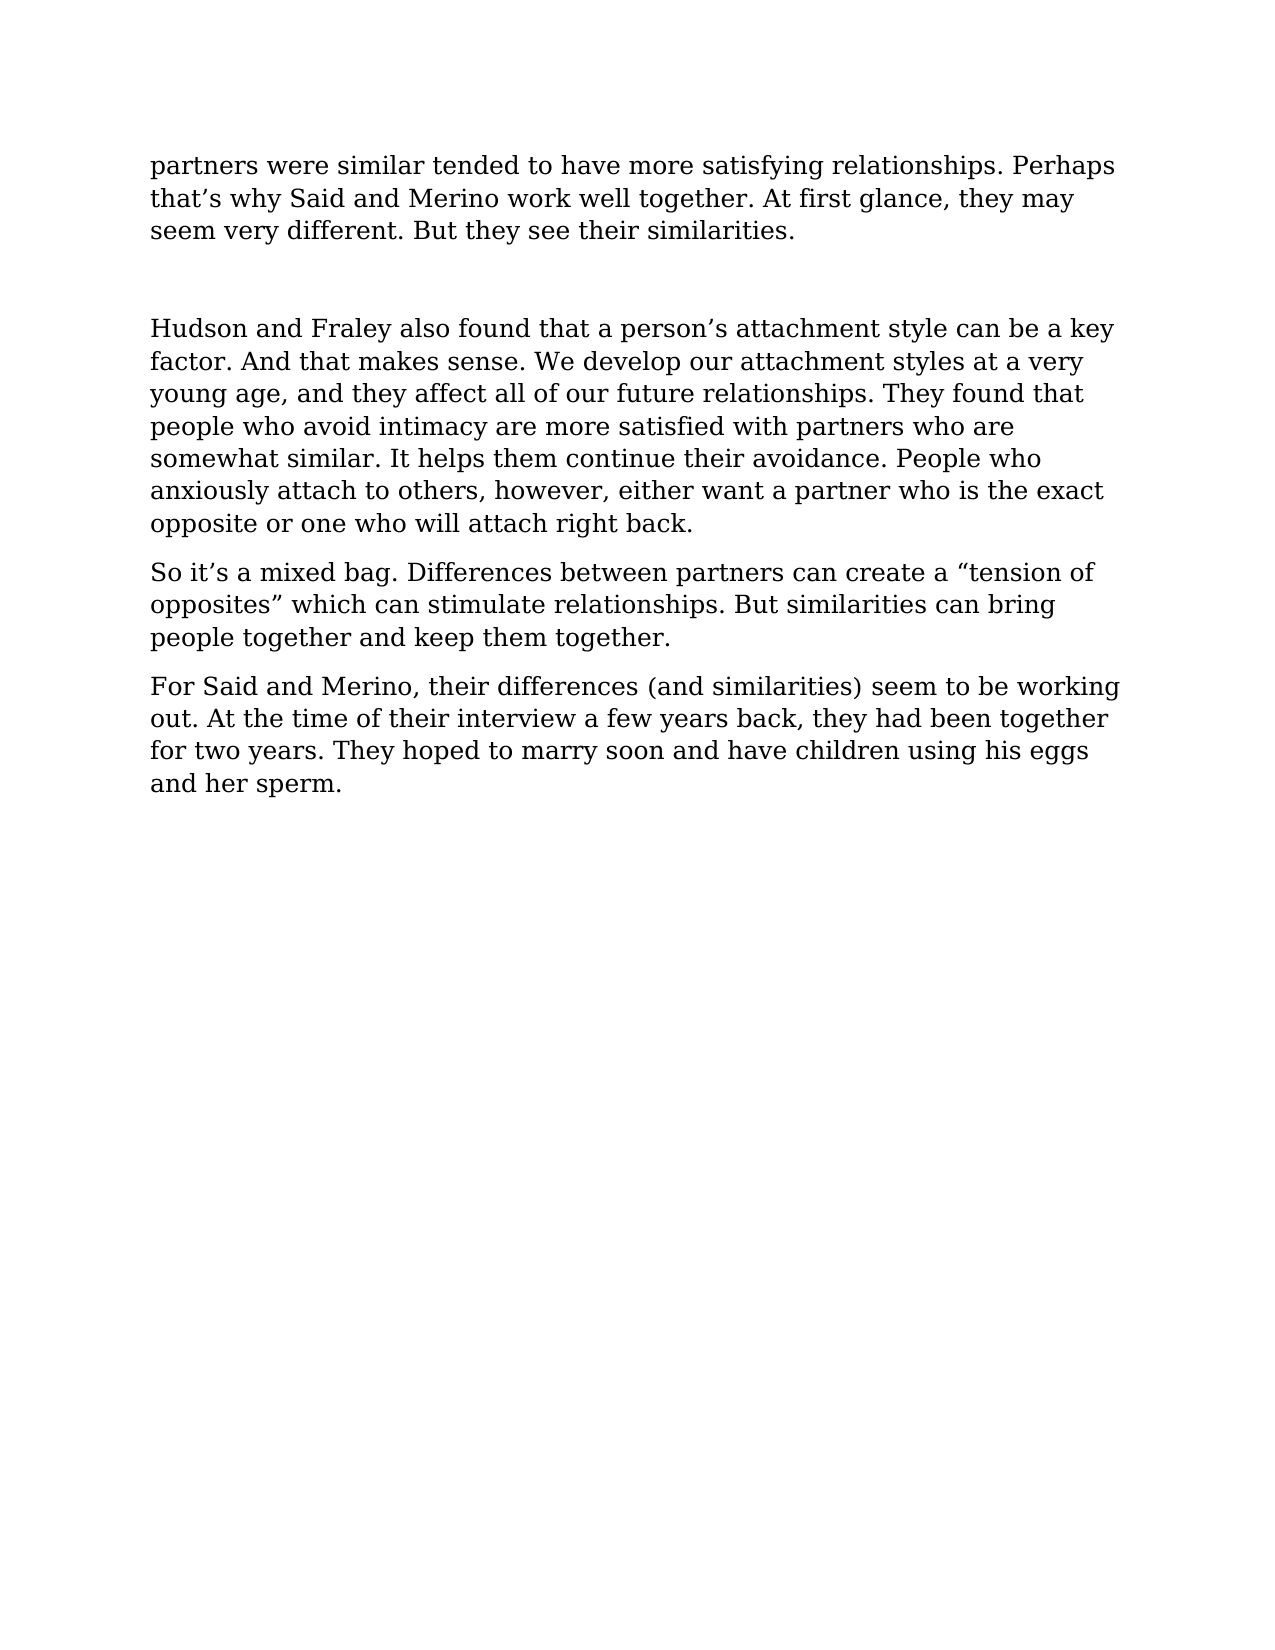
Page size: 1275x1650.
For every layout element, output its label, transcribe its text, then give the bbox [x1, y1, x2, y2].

text For Said and Merino, their differences (and similarities) seem to be working out. At the time of their interview a few years back, they had been together for two years. They hoped to marry soon and have children using his eggs and her sperm. [150, 670, 1125, 797]
text Hudson and Fraley also found that a person’s attachment style can be a key factor. And that makes sense. We develop our attachment styles at a very young age, and they affect all of our future relationships. They found that people who avoid intimacy are more satisfied with partners who are somewhat similar. It helps them continue their avoidance. People who anxiously attach to others, however, either want a partner who is the exact opposite or one who will attach right back. [150, 313, 1125, 537]
text So it’s a mixed bag. Differences between partners can create a “tension of opposites” which can stimulate relationships. But similarities can bring people together and keep them together. [150, 556, 1125, 651]
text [150, 150, 1125, 245]
